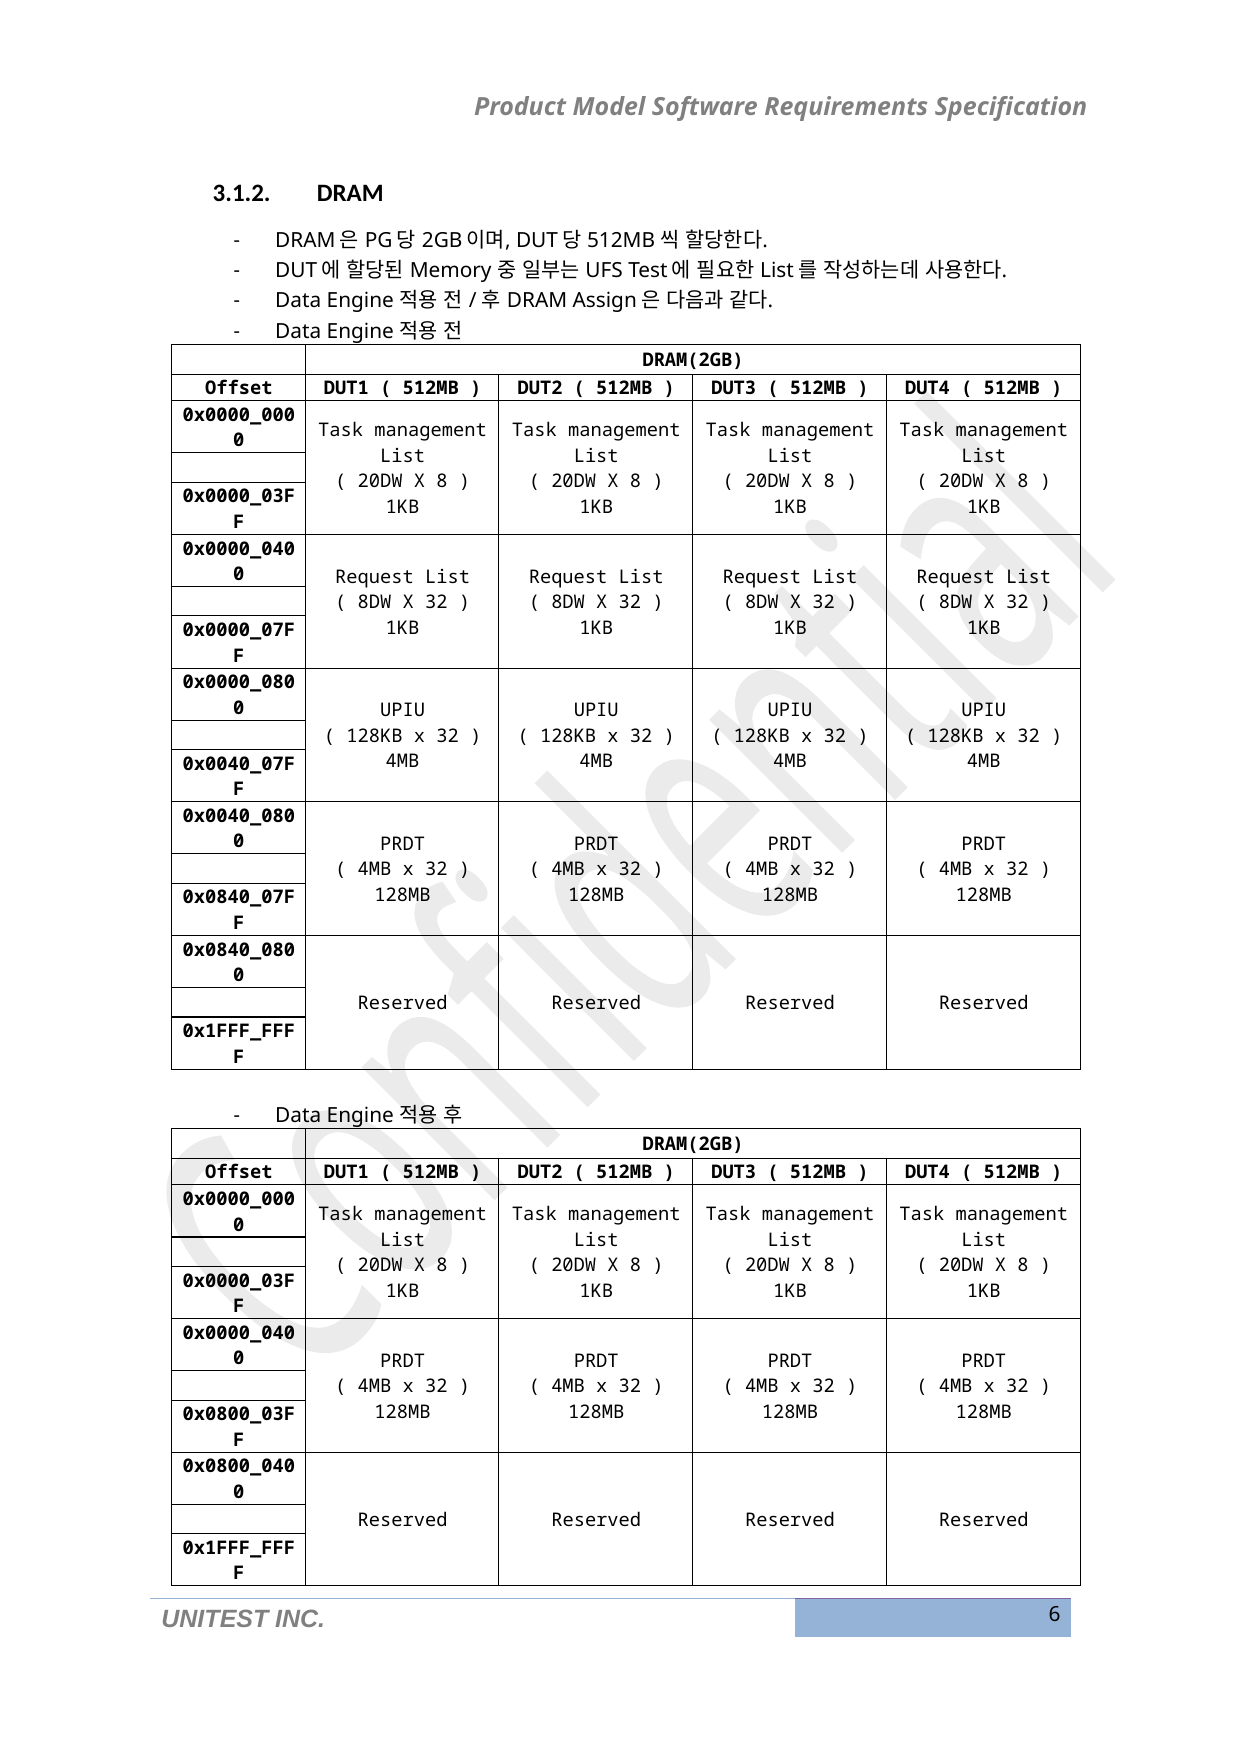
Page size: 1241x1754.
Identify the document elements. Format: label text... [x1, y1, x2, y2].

list Data Engine 적용 전 [233, 314, 1090, 344]
table_header [172, 345, 305, 374]
table_cell DUT4 ( 512MB ) [887, 1159, 1080, 1184]
table_cell 0x0840_0800 [172, 936, 305, 987]
table_cell PRDT ( 4MB x 32 ) 128MB [499, 1319, 692, 1452]
table_cell Reserved [499, 1453, 692, 1585]
table_cell 0x0040_0800 [172, 802, 305, 853]
table_cell 0x0840_07FF [172, 884, 305, 935]
table_cell 0x0000_03FF [172, 1267, 305, 1318]
table_cell Task management List ( 20DW X 8 ) 1KB [306, 1185, 498, 1318]
table_cell Task management List ( 20DW X 8 ) 1KB [306, 401, 498, 534]
table_cell PRDT ( 4MB x 32 ) 128MB [887, 802, 1080, 935]
table_cell Task management List ( 20DW X 8 ) 1KB [887, 401, 1080, 534]
table_cell DUT3 ( 512MB ) [693, 1159, 886, 1184]
table_cell Task management List ( 20DW X 8 ) 1KB [693, 401, 886, 534]
subtitle DRAM [212, 177, 1090, 208]
table_cell Reserved [887, 936, 1080, 1068]
table_cell 0x1FFF_FFFF [172, 1534, 305, 1585]
table_header [172, 1129, 305, 1158]
table_cell 0x0800_0400 [172, 1453, 305, 1504]
table_cell PRDT ( 4MB x 32 ) 128MB [693, 1319, 886, 1452]
table_cell UPIU ( 128KB x 32 ) 4MB [499, 669, 692, 801]
table_cell [172, 721, 305, 749]
table_cell [172, 1505, 305, 1533]
table_cell Reserved [306, 936, 498, 1068]
table_cell UPIU ( 128KB x 32 ) 4MB [693, 669, 886, 801]
table_cell Offset [172, 375, 305, 400]
table_cell Request List ( 8DW X 32 ) 1KB [887, 535, 1080, 667]
table_cell Task management List ( 20DW X 8 ) 1KB [887, 1185, 1080, 1318]
table_cell Request List ( 8DW X 32 ) 1KB [306, 535, 498, 667]
table_header DRAM(2GB) [306, 1129, 1080, 1158]
table_cell 0x0000_07FF [172, 616, 305, 667]
table_cell Request List ( 8DW X 32 ) 1KB [499, 535, 692, 667]
table_cell [172, 453, 305, 482]
table_cell Offset [172, 1159, 305, 1184]
table_cell 0x0000_0800 [172, 669, 305, 719]
table_cell DUT4 ( 512MB ) [887, 375, 1080, 400]
list Data Engine 적용 전 / 후 DRAM Assign은 다음과 같다. [233, 283, 1090, 314]
table_cell [172, 854, 305, 883]
table_cell PRDT ( 4MB x 32 ) 128MB [887, 1319, 1080, 1452]
table_cell 0x0000_0400 [172, 535, 305, 586]
table_cell 0x0000_0400 [172, 1319, 305, 1370]
table_cell Reserved [693, 1453, 886, 1585]
table_cell [172, 1371, 305, 1399]
table_cell 0x1FFF_FFFF [172, 1018, 305, 1068]
table_cell DUT3 ( 512MB ) [693, 375, 886, 400]
table_cell 0x0000_03FF [172, 483, 305, 534]
table_cell 0x0040_07FF [172, 750, 305, 801]
table_cell 0x0000_0000 [172, 1185, 305, 1236]
table_cell Task management List ( 20DW X 8 ) 1KB [693, 1185, 886, 1318]
table_cell Reserved [887, 1453, 1080, 1585]
table_cell DUT1 ( 512MB ) [306, 375, 498, 400]
table_cell PRDT ( 4MB x 32 ) 128MB [499, 802, 692, 935]
table_cell [172, 1238, 305, 1266]
table_cell Reserved [306, 1453, 498, 1585]
list DRAM은 PG당 2GB이며, DUT당 512MB 씩 할당한다. [233, 223, 1090, 253]
table_cell PRDT ( 4MB x 32 ) 128MB [693, 802, 886, 935]
table_cell DUT2 ( 512MB ) [499, 1159, 692, 1184]
table_cell 0x0000_0000 [172, 401, 305, 452]
table_cell UPIU ( 128KB x 32 ) 4MB [306, 669, 498, 801]
table_cell Request List ( 8DW X 32 ) 1KB [693, 535, 886, 667]
table_cell [172, 587, 305, 615]
table_cell UPIU ( 128KB x 32 ) 4MB [887, 669, 1080, 801]
table_cell Reserved [693, 936, 886, 1068]
table_cell PRDT ( 4MB x 32 ) 128MB [306, 802, 498, 935]
table_cell 0x0800_03FF [172, 1401, 305, 1452]
table_cell DUT2 ( 512MB ) [499, 375, 692, 400]
list DUT에 할당된 Memory 중 일부는 UFS Test에 필요한 List를 작성하는데 사용한다. [233, 253, 1090, 283]
table_cell Task management List ( 20DW X 8 ) 1KB [499, 1185, 692, 1318]
table_header DRAM(2GB) [306, 345, 1080, 374]
table_cell [172, 988, 305, 1016]
table_cell Task management List ( 20DW X 8 ) 1KB [499, 401, 692, 534]
table_cell DUT1 ( 512MB ) [306, 1159, 498, 1184]
table_cell Reserved [499, 936, 692, 1068]
table_cell PRDT ( 4MB x 32 ) 128MB [306, 1319, 498, 1452]
list Data Engine 적용 후 [233, 1098, 1090, 1128]
